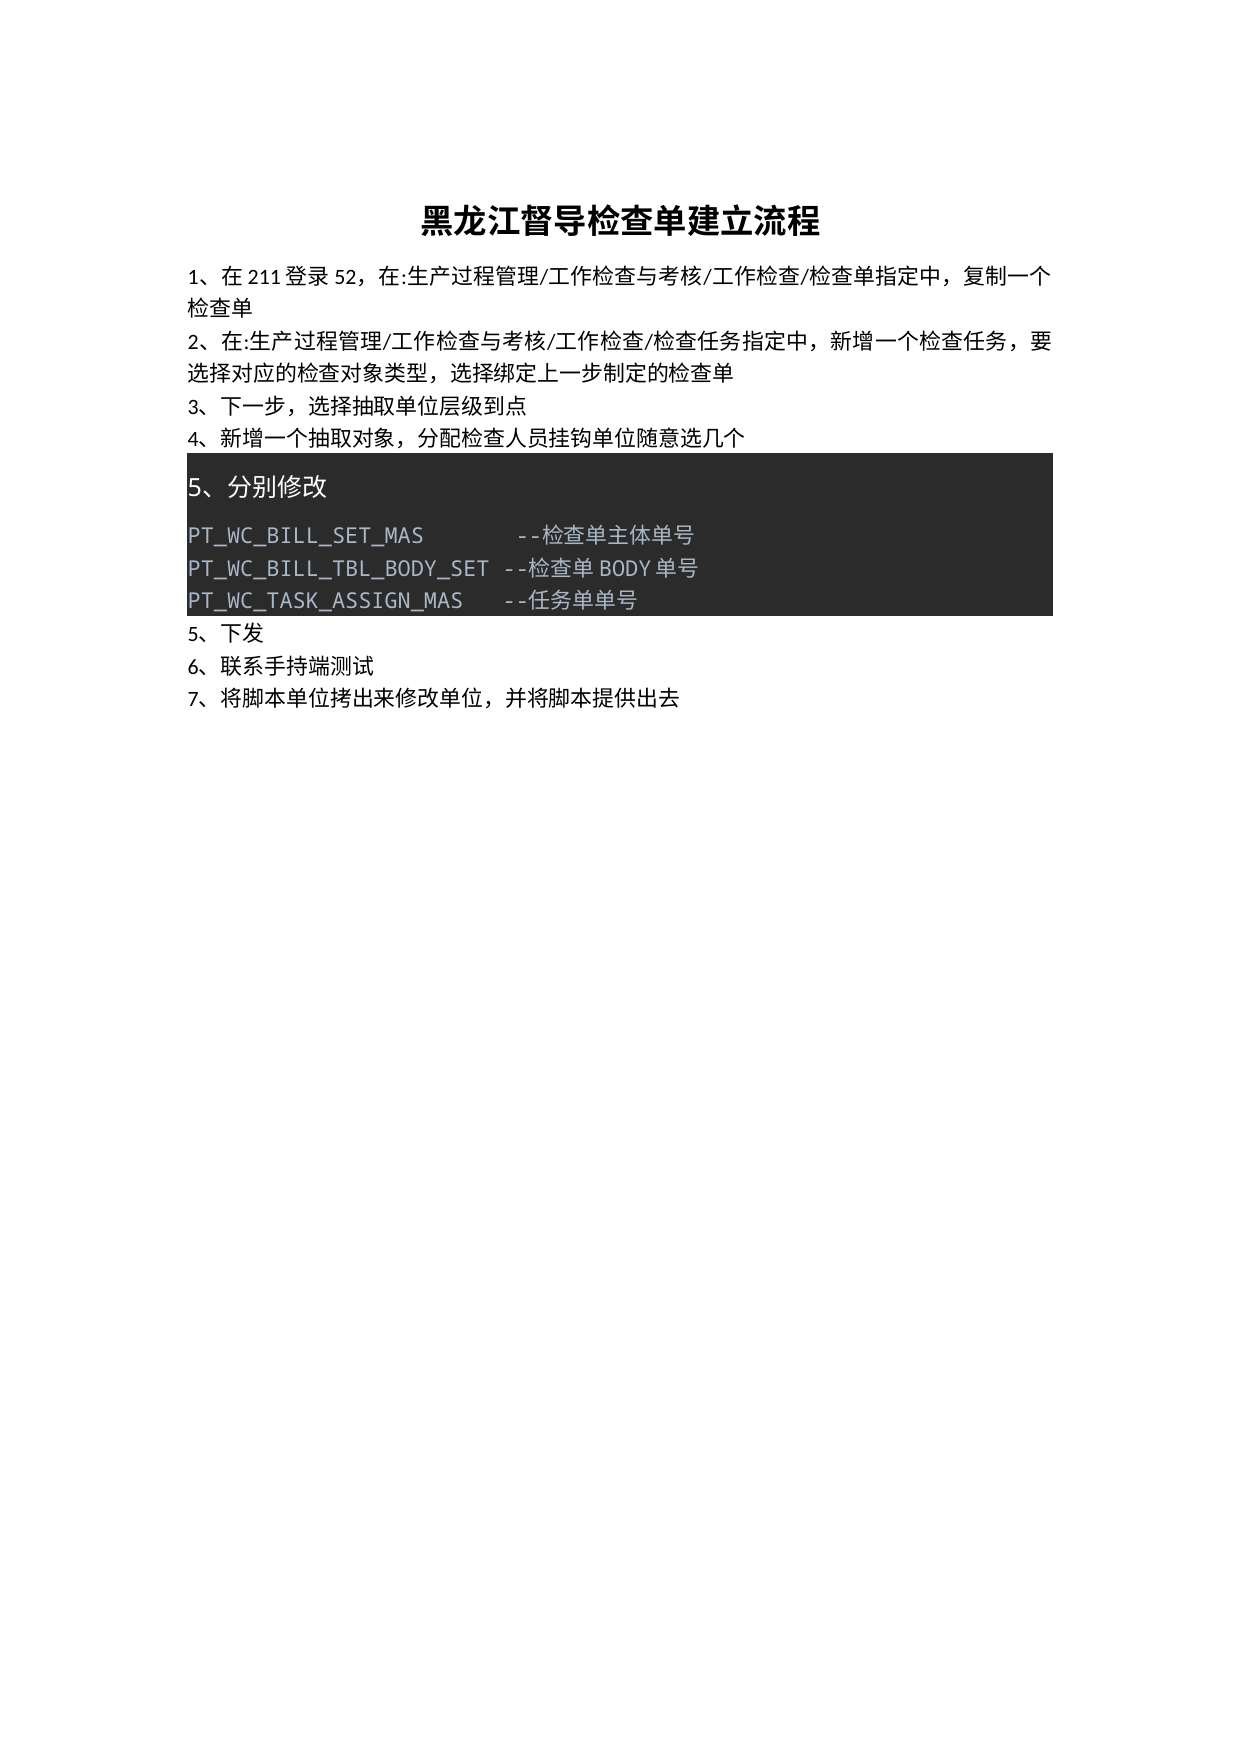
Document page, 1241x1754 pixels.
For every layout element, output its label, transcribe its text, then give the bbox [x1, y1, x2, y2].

text 7、将脚本单位拷出来修改单位，并将脚本提供出去 [187, 681, 1053, 713]
text PT_WC_BILL_SET_MAS --检查单主体单号 [187, 518, 1053, 551]
text 3、下一步，选择抽取单位层级到点 [187, 388, 1053, 421]
text 6、联系手持端测试 [187, 648, 1053, 681]
text 5、下发 [187, 616, 1053, 648]
title 黑龙江督导检查单建立流程 [187, 187, 1053, 252]
text 2、在:生产过程管理/工作检查与考核/工作检查/检查任务指定中，新增一个检查任务，要选择对应的检查对象类型，选择绑定上一步制定的检查单 [187, 323, 1053, 388]
text PT_WC_TASK_ASSIGN_MAS --任务单单号 [187, 583, 1053, 616]
text 1、在211登录52，在:生产过程管理/工作检查与考核/工作检查/检查单指定中，复制一个检查单 [187, 258, 1053, 323]
text 5、分别修改 [187, 453, 1053, 518]
text 4、新增一个抽取对象，分配检查人员挂钩单位随意选几个 [187, 421, 1053, 453]
text PT_WC_BILL_TBL_BODY_SET --检查单BODY单号 [187, 551, 1053, 583]
